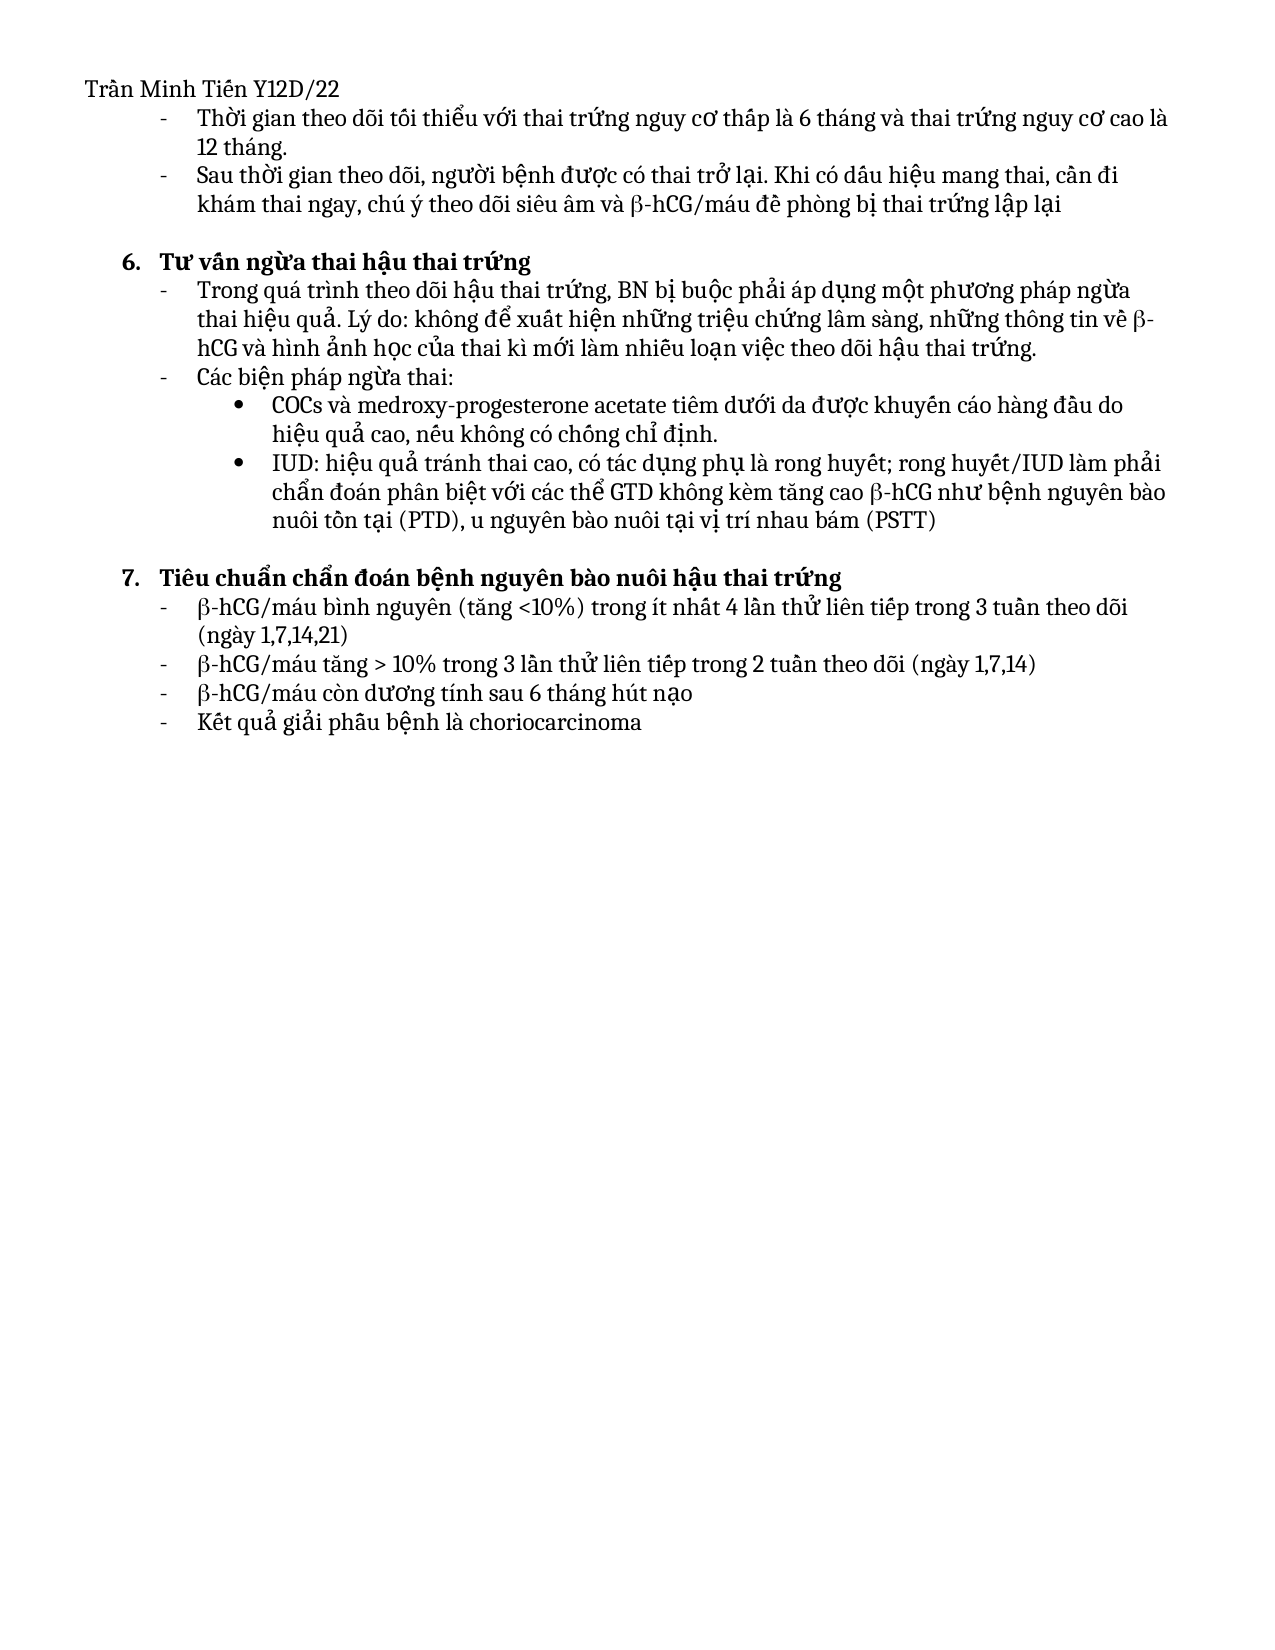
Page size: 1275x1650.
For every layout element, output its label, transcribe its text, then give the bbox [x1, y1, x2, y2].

list COCs và medroxy-progesterone acetate tiêm dưới da được khuyến cáo hàng đầu do hiệu quả cao, nếu không có chống chỉ định. [234, 391, 1172, 449]
list -hCG/máu bình nguyên (tăng <10%) trong ít nhất 4 lần thử liên tiếp trong 3 tuần theo dõi (ngày 1,7,14,21) [159, 592, 1172, 650]
list Thời gian theo dõi tối thiểu với thai trứng nguy cơ thấp là 6 tháng và thai trứng nguy cơ cao là 12 tháng. [159, 104, 1172, 161]
list IUD: hiệu quả tránh thai cao, có tác dụng phụ là rong huyết; rong huyết/IUD làm phải chẩn đoán phân biệt với các thể GTD không kèm tăng cao -hCG như bệnh nguyên bào nuôi tồn tại (PTD), u nguyên bào nuôi tại vị trí nhau bám (PSTT) [234, 449, 1172, 535]
list -hCG/máu còn dương tính sau 6 tháng hút nạo [159, 679, 1172, 707]
list Kết quả giải phẫu bệnh là choriocarcinoma [159, 707, 1172, 736]
list Tiêu chuẩn chẩn đoán bệnh nguyên bào nuôi hậu thai trứng [122, 564, 1172, 592]
list Sau thời gian theo dõi, người bệnh được có thai trở lại. Khi có dấu hiệu mang thai, cần đi khám thai ngay, chú ý theo dõi siêu âm và -hCG/máu đề phòng bị thai trứng lập lại [159, 161, 1172, 219]
list Các biện pháp ngừa thai: [159, 362, 1172, 391]
list -hCG/máu tăng > 10% trong 3 lần thử liên tiếp trong 2 tuần theo dõi (ngày 1,7,14) [159, 650, 1172, 679]
list Trong quá trình theo dõi hậu thai trứng, BN bị buộc phải áp dụng một phương pháp ngừa thai hiệu quả. Lý do: không để xuất hiện những triệu chứng lâm sàng, những thông tin về -hCG và hình ảnh học của thai kì mới làm nhiễu loạn việc theo dõi hậu thai trứng. [159, 276, 1172, 362]
list Tư vấn ngừa thai hậu thai trứng [122, 247, 1172, 276]
